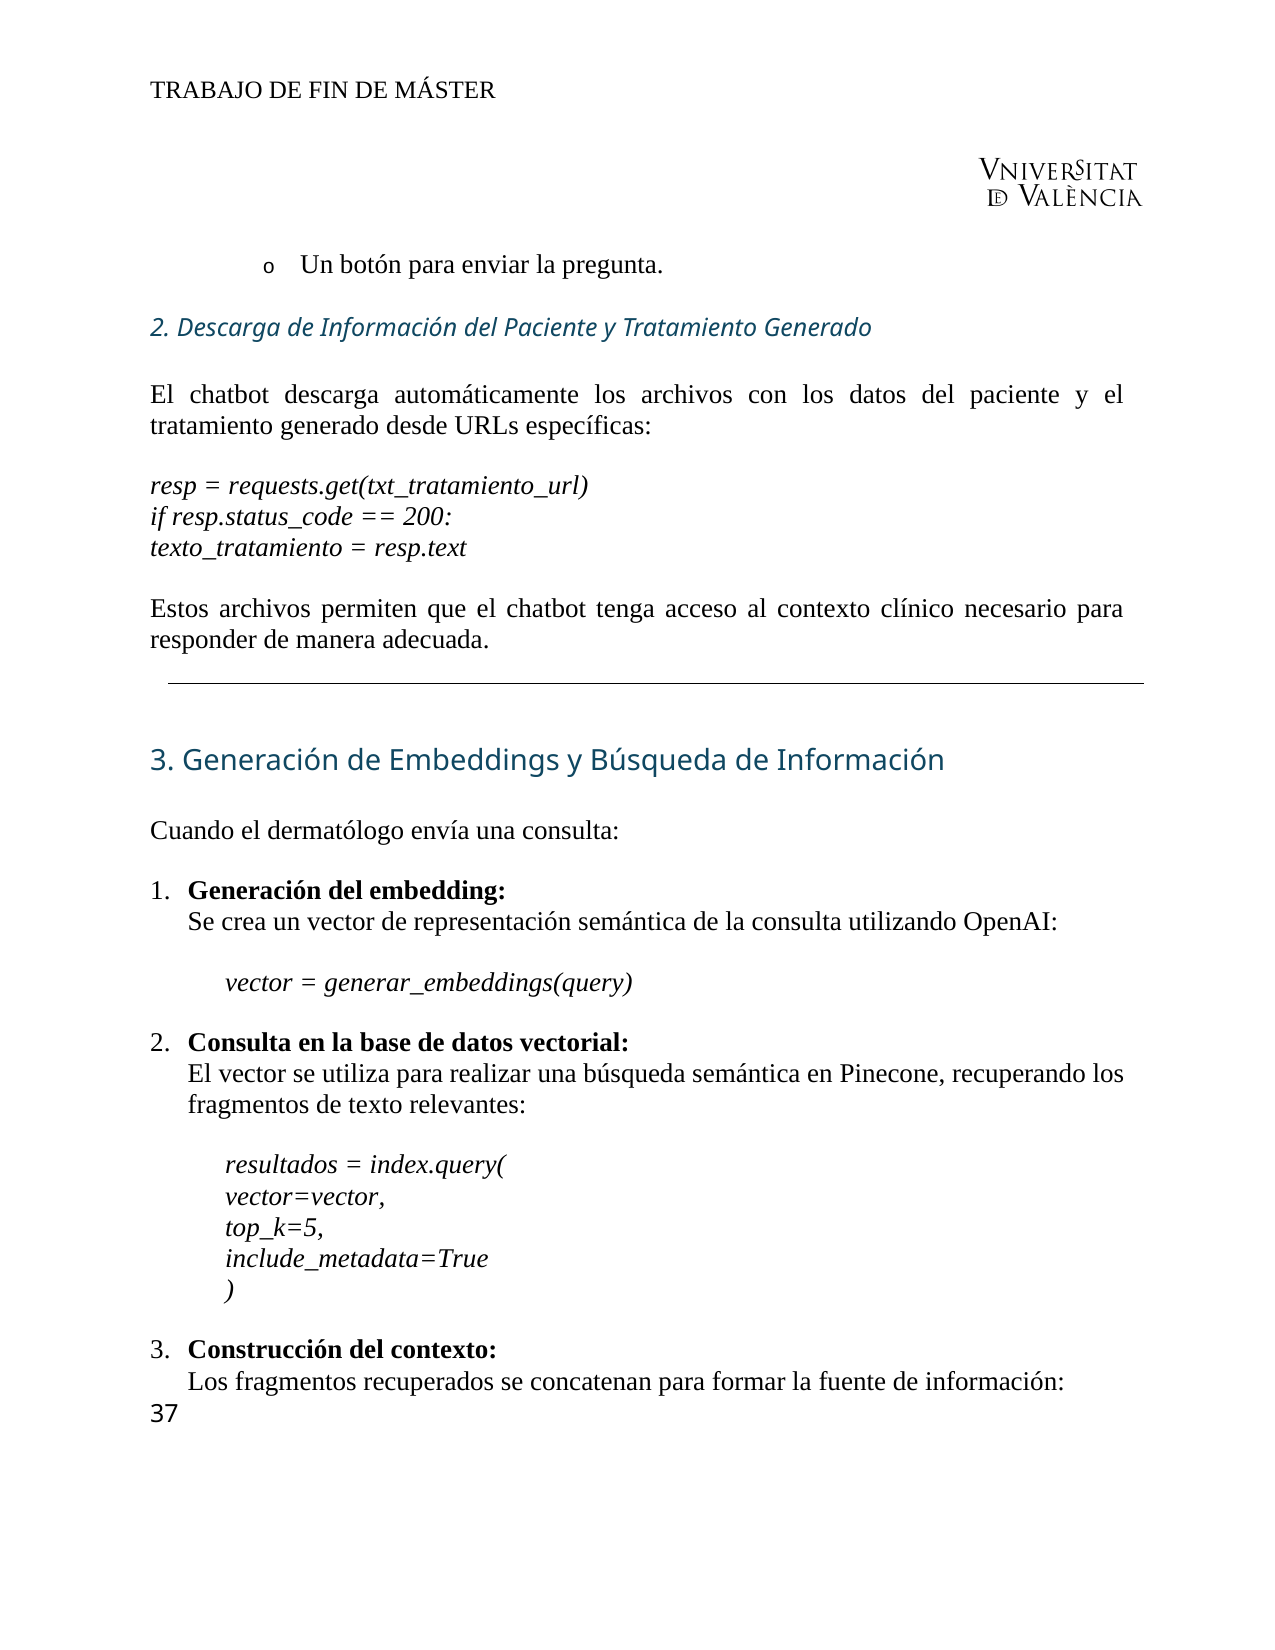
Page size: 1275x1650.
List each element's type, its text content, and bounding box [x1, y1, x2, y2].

text Estos archivos permiten que el chatbot tenga acceso al contexto clínico necesario para responder de manera adecuada. [150, 592, 1125, 654]
text El chatbot descarga automáticamente los archivos con los datos del paciente y el tratamiento generado desde URLs específicas: [150, 378, 1125, 440]
text vector=vector, [225, 1180, 1125, 1211]
picture [968, 146, 1153, 218]
text if resp.status_code == 200: [150, 500, 1125, 531]
list Consulta en la base de datos vectorial: El vector se utiliza para realizar una búsqueda semántica en Pinecone, recuperando los fragmentos de texto relevantes: [150, 1026, 1125, 1119]
subtitle 3. Generación de Embeddings y Búsqueda de Información [150, 739, 1125, 779]
list Construcción del contexto: Los fragmentos recuperados se concatenan para formar la fuente de información: [150, 1333, 1125, 1396]
list Un botón para enviar la pregunta. [262, 249, 1125, 280]
text resp = requests.get(txt_tratamiento_url) [150, 469, 1125, 500]
text ) [225, 1273, 1125, 1304]
text vector = generar_embeddings(query) [225, 966, 1125, 997]
list Generación del embedding: Se crea un vector de representación semántica de la consulta utilizando OpenAI: [150, 874, 1125, 936]
text include_metadata=True [225, 1242, 1125, 1273]
text top_k=5, [225, 1211, 1125, 1242]
text resultados = index.query( [225, 1148, 1125, 1180]
subtitle 2. Descarga de Información del Paciente y Tratamiento Generado [150, 309, 1125, 343]
text Cuando el dermatólogo envía una consulta: [150, 814, 1125, 845]
text texto_tratamiento = resp.text [150, 531, 1125, 563]
